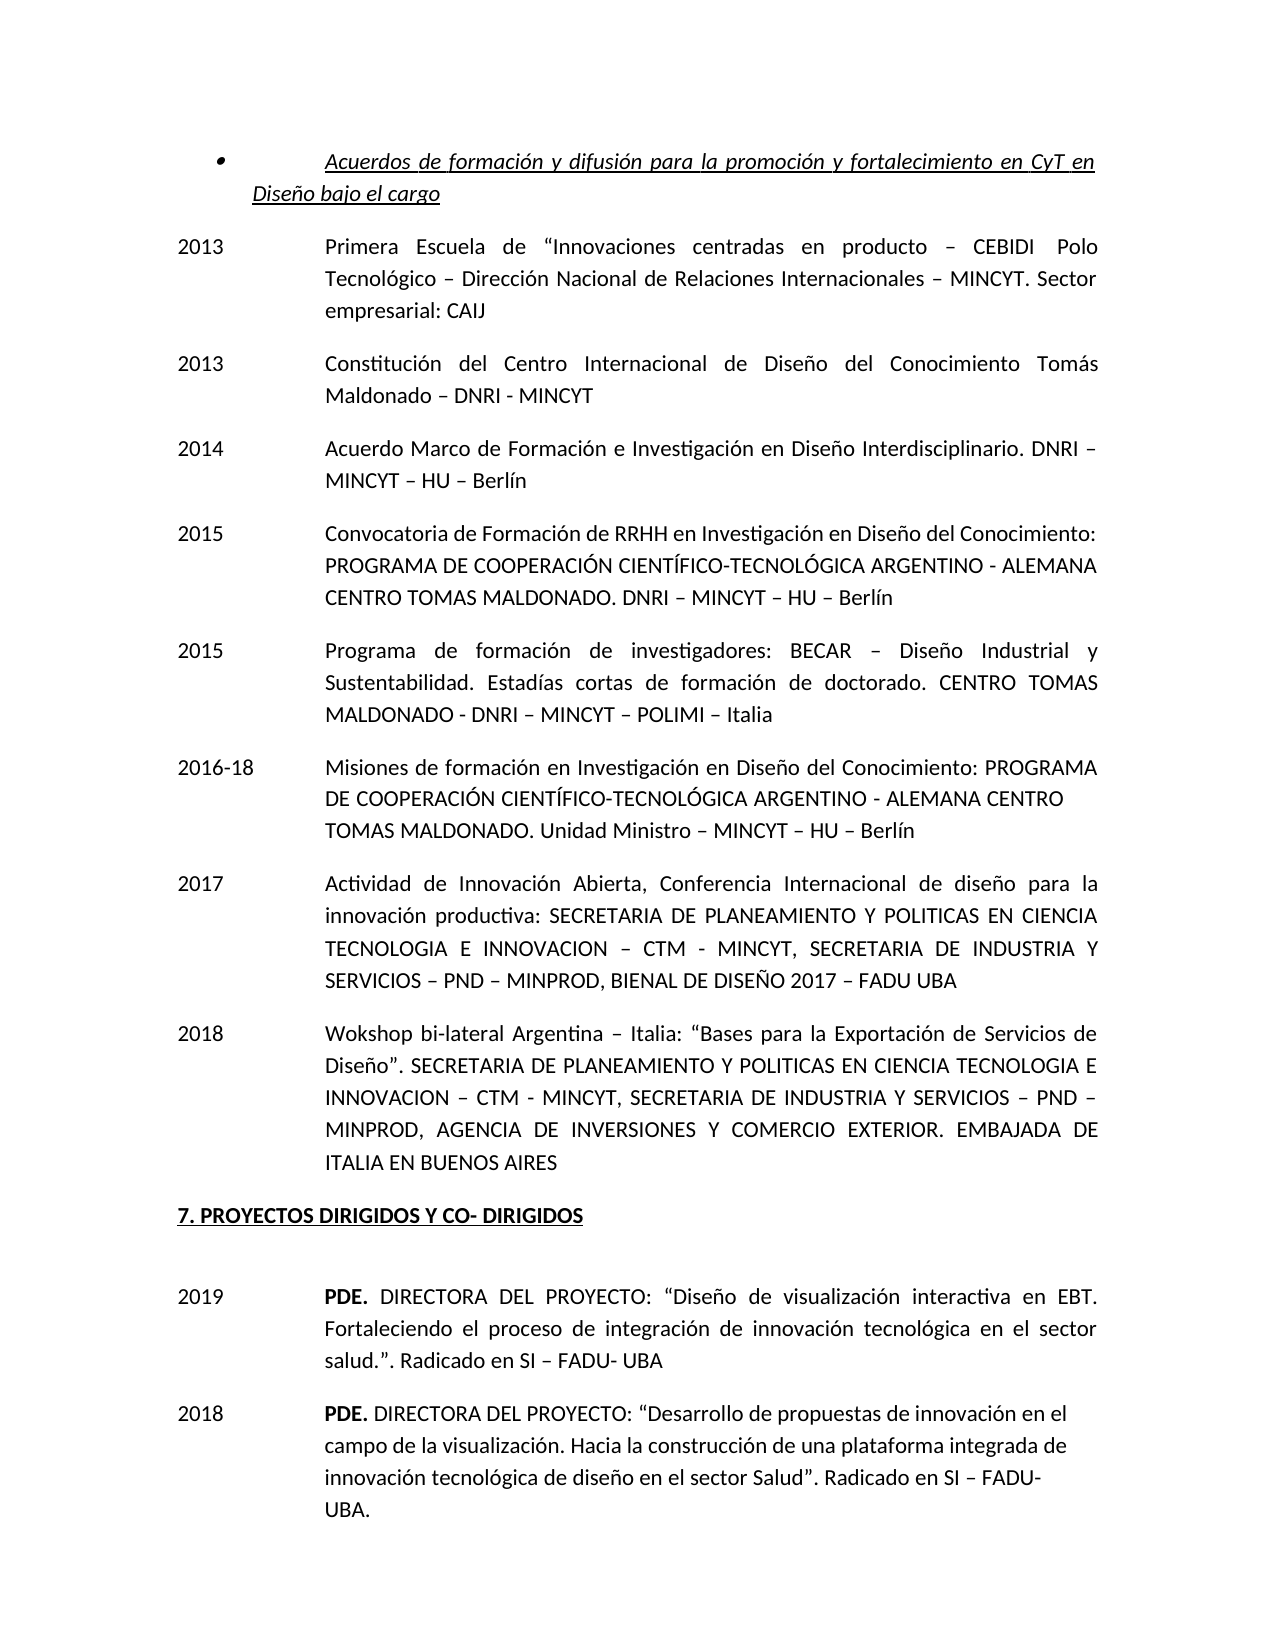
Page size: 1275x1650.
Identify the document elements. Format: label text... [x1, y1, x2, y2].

text 2015 Programa de formación de investigadores: BECAR – Diseño Industrial y Sustentabilidad. Estadías cortas de formación de doctorado. CENTRO TOMAS MALDONADO - DNRI – MINCYT – POLIMI – Italia [177, 636, 1098, 728]
text 2013 Primera Escuela de “Innovaciones centradas en producto – CEBIDI Polo Tecnológico – Dirección Nacional de Relaciones Internacionales – MINCYT. Sector empresarial: CAIJ [177, 232, 1098, 324]
text 2013 Constitución del Centro Internacional de Diseño del Conocimiento Tomás Maldonado – DNRI - MINCYT [177, 349, 1098, 409]
text 2018 PDE. DIRECTORA DEL PROYECTO: “Desarrollo de propuestas de innovación en el campo de la visualización. Hacia la construcción de una plataforma integrada de innovación tecnológica de diseño en el sector Salud”. Radicado en SI – FADU- UBA. [177, 1399, 1093, 1524]
list Acuerdos de formación y difusión para la promoción y fortalecimiento en CyT en Diseño bajo el cargo [215, 147, 1098, 207]
text 2015 Convocatoria de Formación de RRHH en Investigación en Diseño del Conocimiento: PROGRAMA DE COOPERACIÓN CIENTÍFICO-TECNOLÓGICA ARGENTINO - ALEMANA CENTRO TOMAS MALDONADO. DNRI – MINCYT – HU – Berlín [177, 519, 1098, 611]
text 2014 Acuerdo Marco de Formación e Investigación en Diseño Interdisciplinario. DNRI – MINCYT – HU – Berlín [177, 434, 1098, 494]
text 2017 Actividad de Innovación Abierta, Conferencia Internacional de diseño para la innovación productiva: SECRETARIA DE PLANEAMIENTO Y POLITICAS EN CIENCIA TECNOLOGIA E INNOVACION – CTM - MINCYT, SECRETARIA DE INDUSTRIA Y SERVICIOS – PND – MINPROD, BIENAL DE DISEÑO 2017 – FADU UBA [177, 869, 1098, 994]
subtitle PROYECTOS DIRIGIDOS Y CO- DIRIGIDOS [177, 1201, 1114, 1229]
text TOMAS MALDONADO. Unidad Ministro – MINCYT – HU – Berlín [325, 816, 1114, 844]
text 2016-18 Misiones de formación en Investigación en Diseño del Conocimiento: PROGRAMA DE COOPERACIÓN CIENTÍFICO-TECNOLÓGICA ARGENTINO - ALEMANA CENTRO [177, 753, 1098, 812]
text 2018 Wokshop bi-lateral Argentina – Italia: “Bases para la Exportación de Servicios de Diseño”. SECRETARIA DE PLANEAMIENTO Y POLITICAS EN CIENCIA TECNOLOGIA E INNOVACION – CTM - MINCYT, SECRETARIA DE INDUSTRIA Y SERVICIOS – PND – MINPROD, AGENCIA DE INVERSIONES Y COMERCIO EXTERIOR. EMBAJADA DE ITALIA EN BUENOS AIRES [177, 1019, 1098, 1176]
text 2019 PDE. DIRECTORA DEL PROYECTO: “Diseño de visualización interactiva en EBT. Fortaleciendo el proceso de integración de innovación tecnológica en el sector salud.”. Radicado en SI – FADU- UBA [177, 1282, 1098, 1374]
